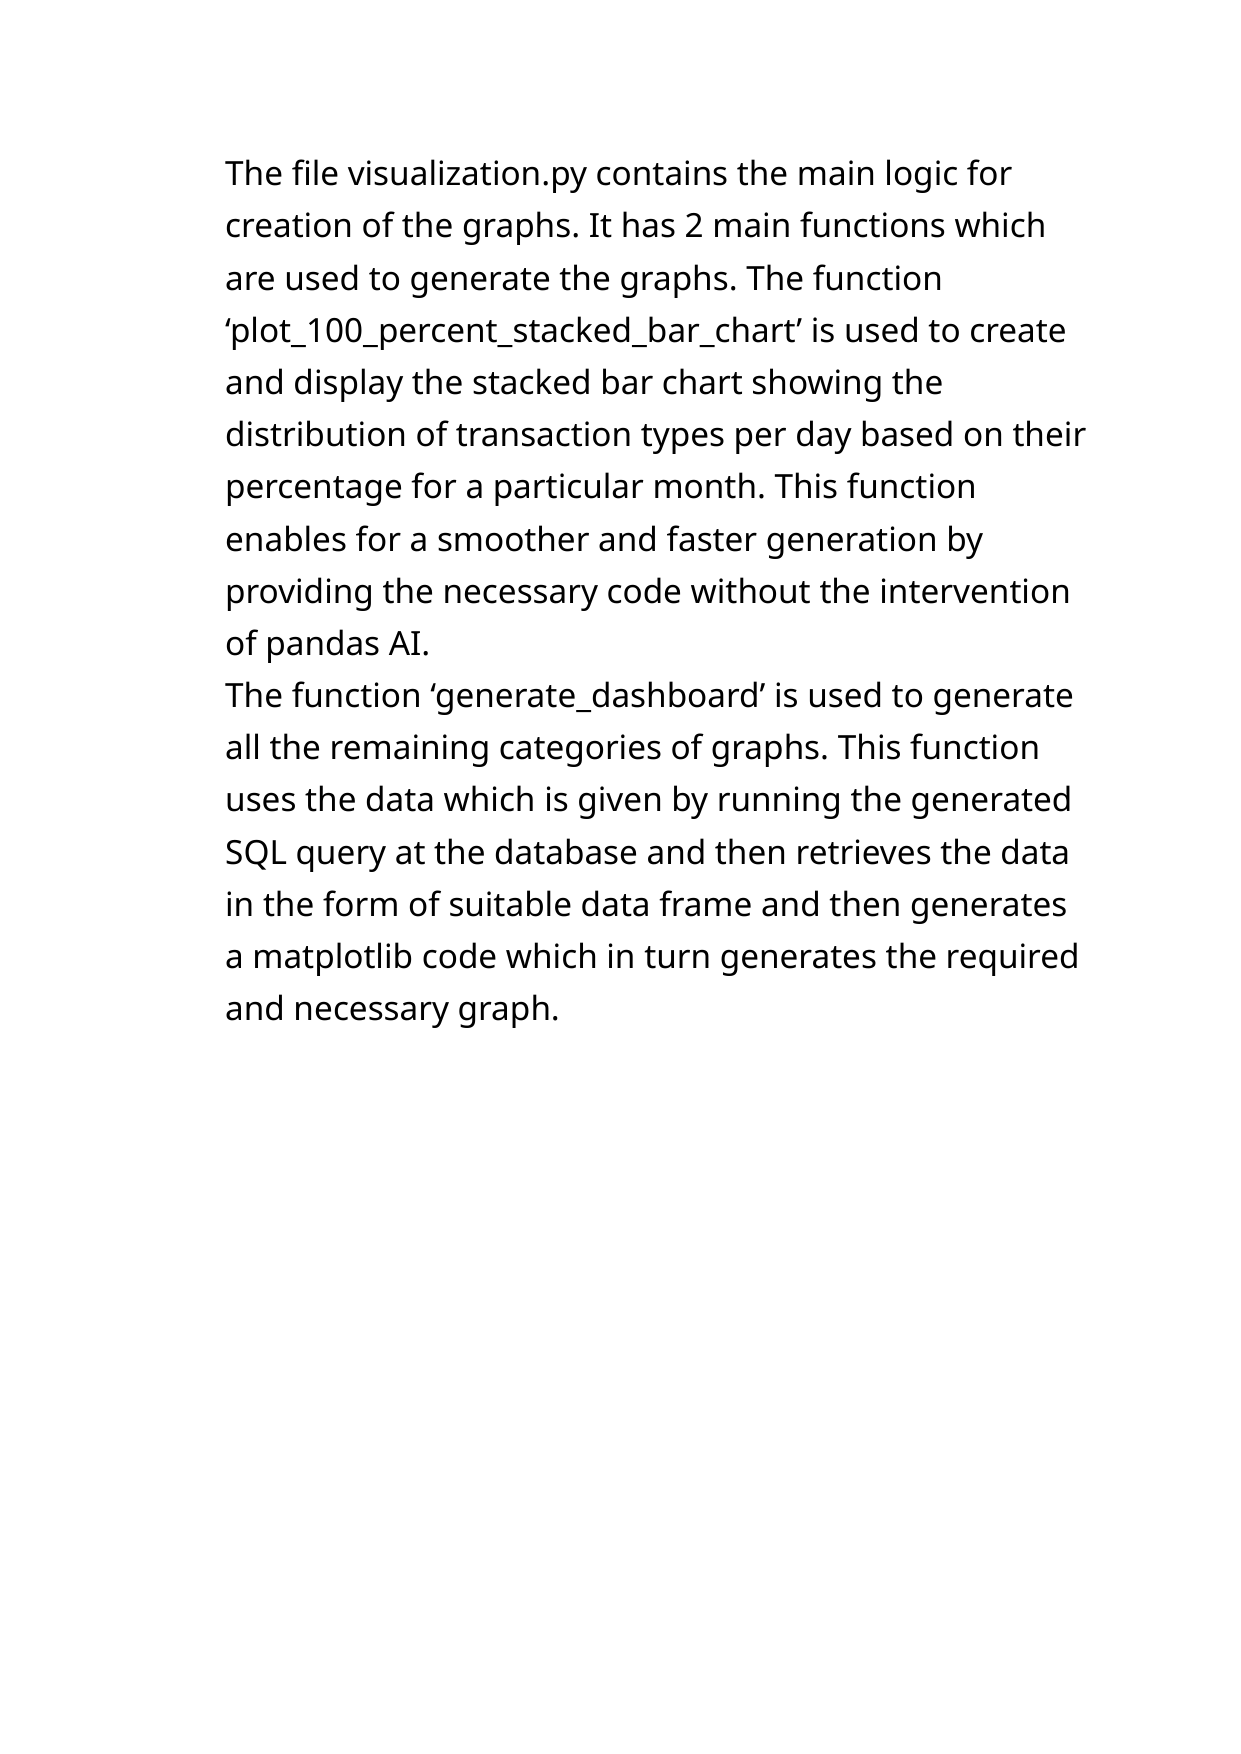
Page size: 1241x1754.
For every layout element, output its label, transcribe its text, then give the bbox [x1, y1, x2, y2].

list The function ‘generate_dashboard’ is used to generate all the remaining categories of graphs. This function uses the data which is given by running the generated SQL query at the database and then retrieves the data in the form of suitable data frame and then generates a matplotlib code which in turn generates the required and necessary graph. [225, 672, 1090, 1030]
list The file visualization.py contains the main logic for creation of the graphs. It has 2 main functions which are used to generate the graphs. The function ‘plot_100_percent_stacked_bar_chart’ is used to create and display the stacked bar chart showing the distribution of transaction types per day based on their percentage for a particular month. This function enables for a smoother and faster generation by providing the necessary code without the intervention of pandas AI. [225, 150, 1090, 665]
